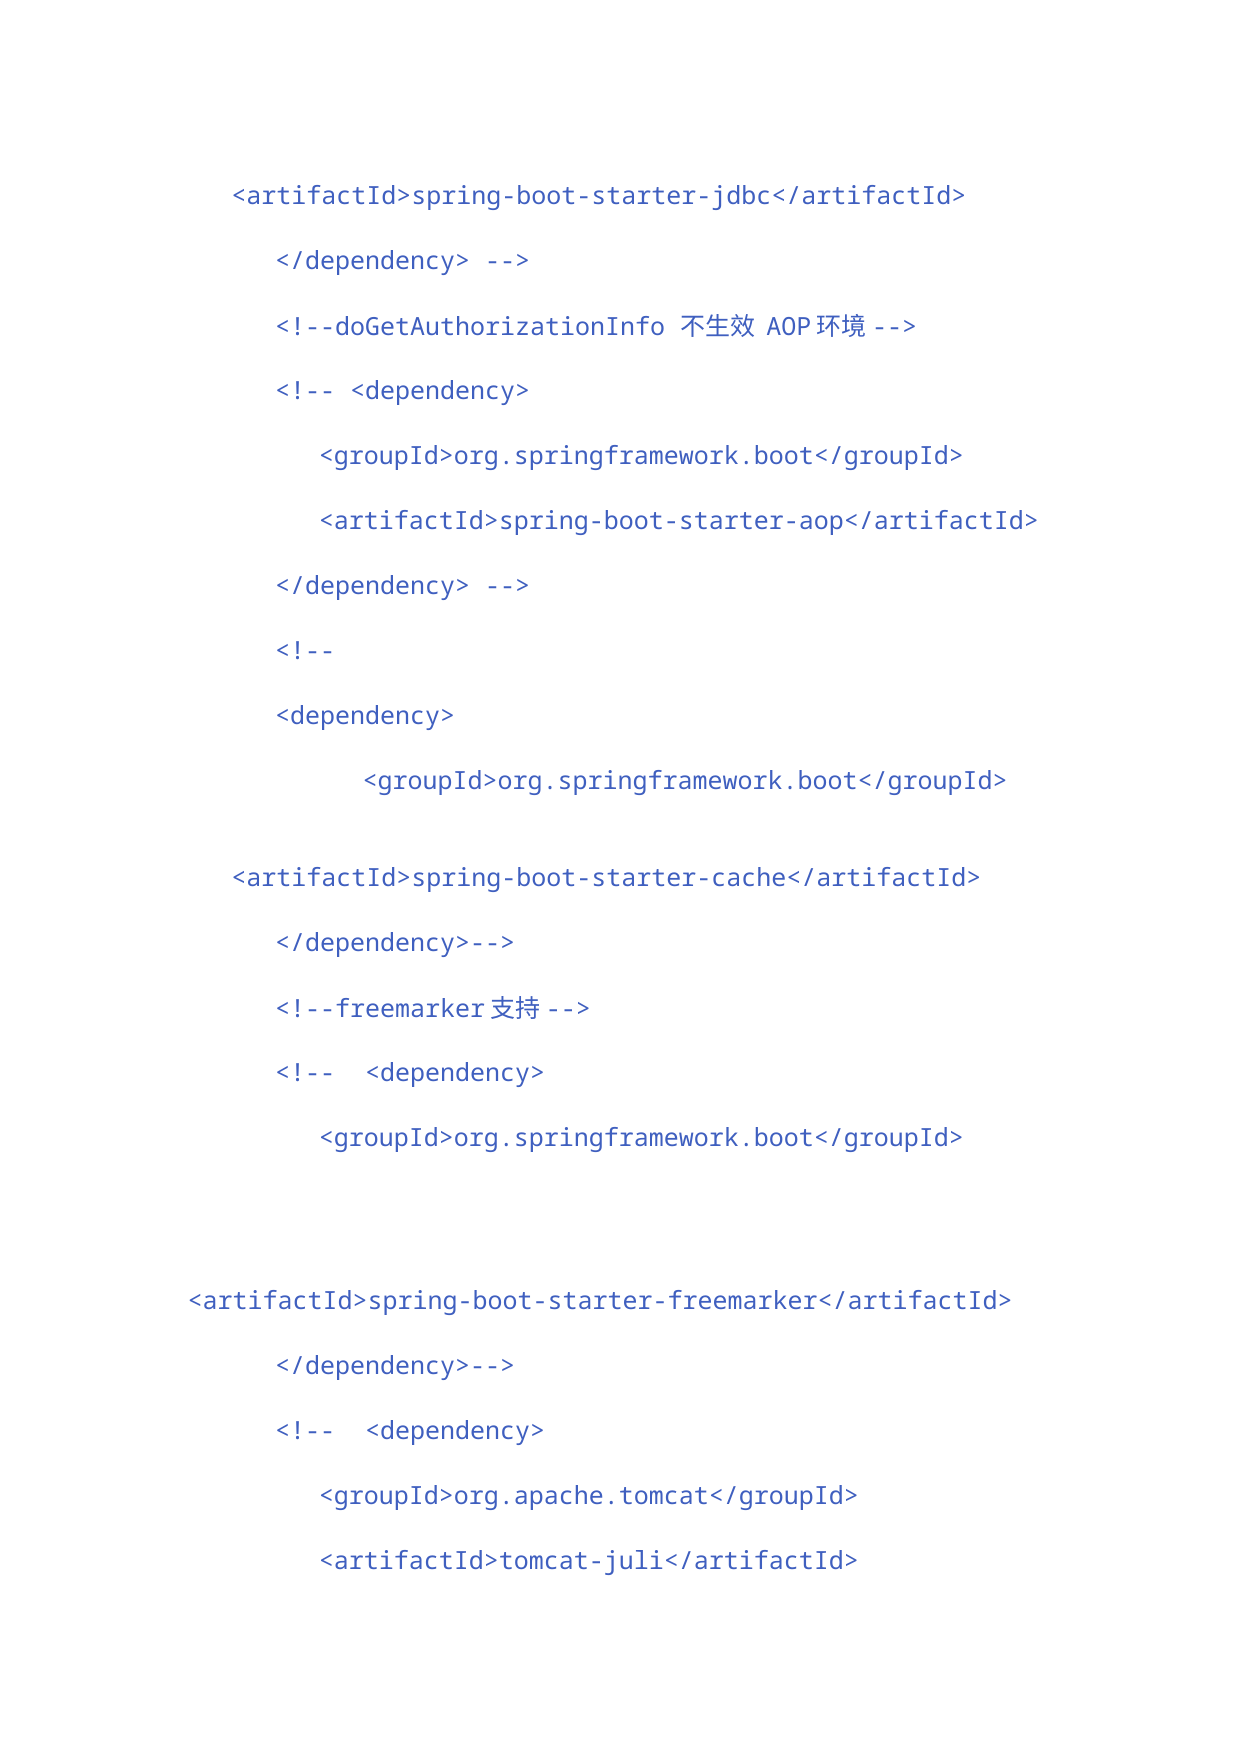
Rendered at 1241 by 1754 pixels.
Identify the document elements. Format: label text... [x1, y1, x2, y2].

text <!--freemarker支持 --> [187, 974, 1053, 1039]
text <artifactId>spring-boot-starter-cache</artifactId> [187, 812, 1053, 909]
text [187, 162, 1053, 227]
text </dependency>--> [187, 909, 1053, 974]
text <groupId>org.springframework.boot</groupId> [187, 747, 1053, 812]
text </dependency> --> [187, 227, 1053, 292]
text <!-- <dependency> [187, 1397, 1053, 1462]
text <groupId>org.apache.tomcat</groupId> [187, 1462, 1053, 1527]
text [187, 422, 1053, 487]
text <artifactId>tomcat-juli</artifactId> [187, 1527, 1053, 1592]
text <!--doGetAuthorizationInfo 不生效 AOP环境 --> [187, 292, 1053, 357]
text </dependency> --> [187, 552, 1053, 617]
text <!-- <dependency> [187, 357, 1053, 422]
text <artifactId>spring-boot-starter-aop</artifactId> [187, 487, 1053, 552]
text </dependency>--> [187, 1332, 1053, 1397]
text <!-- [187, 617, 1053, 682]
text <!-- <dependency> [187, 1039, 1053, 1104]
text <dependency> [187, 682, 1053, 747]
text <artifactId>spring-boot-starter-freemarker</artifactId> [187, 1169, 1053, 1332]
text <groupId>org.springframework.boot</groupId> [187, 1104, 1053, 1169]
